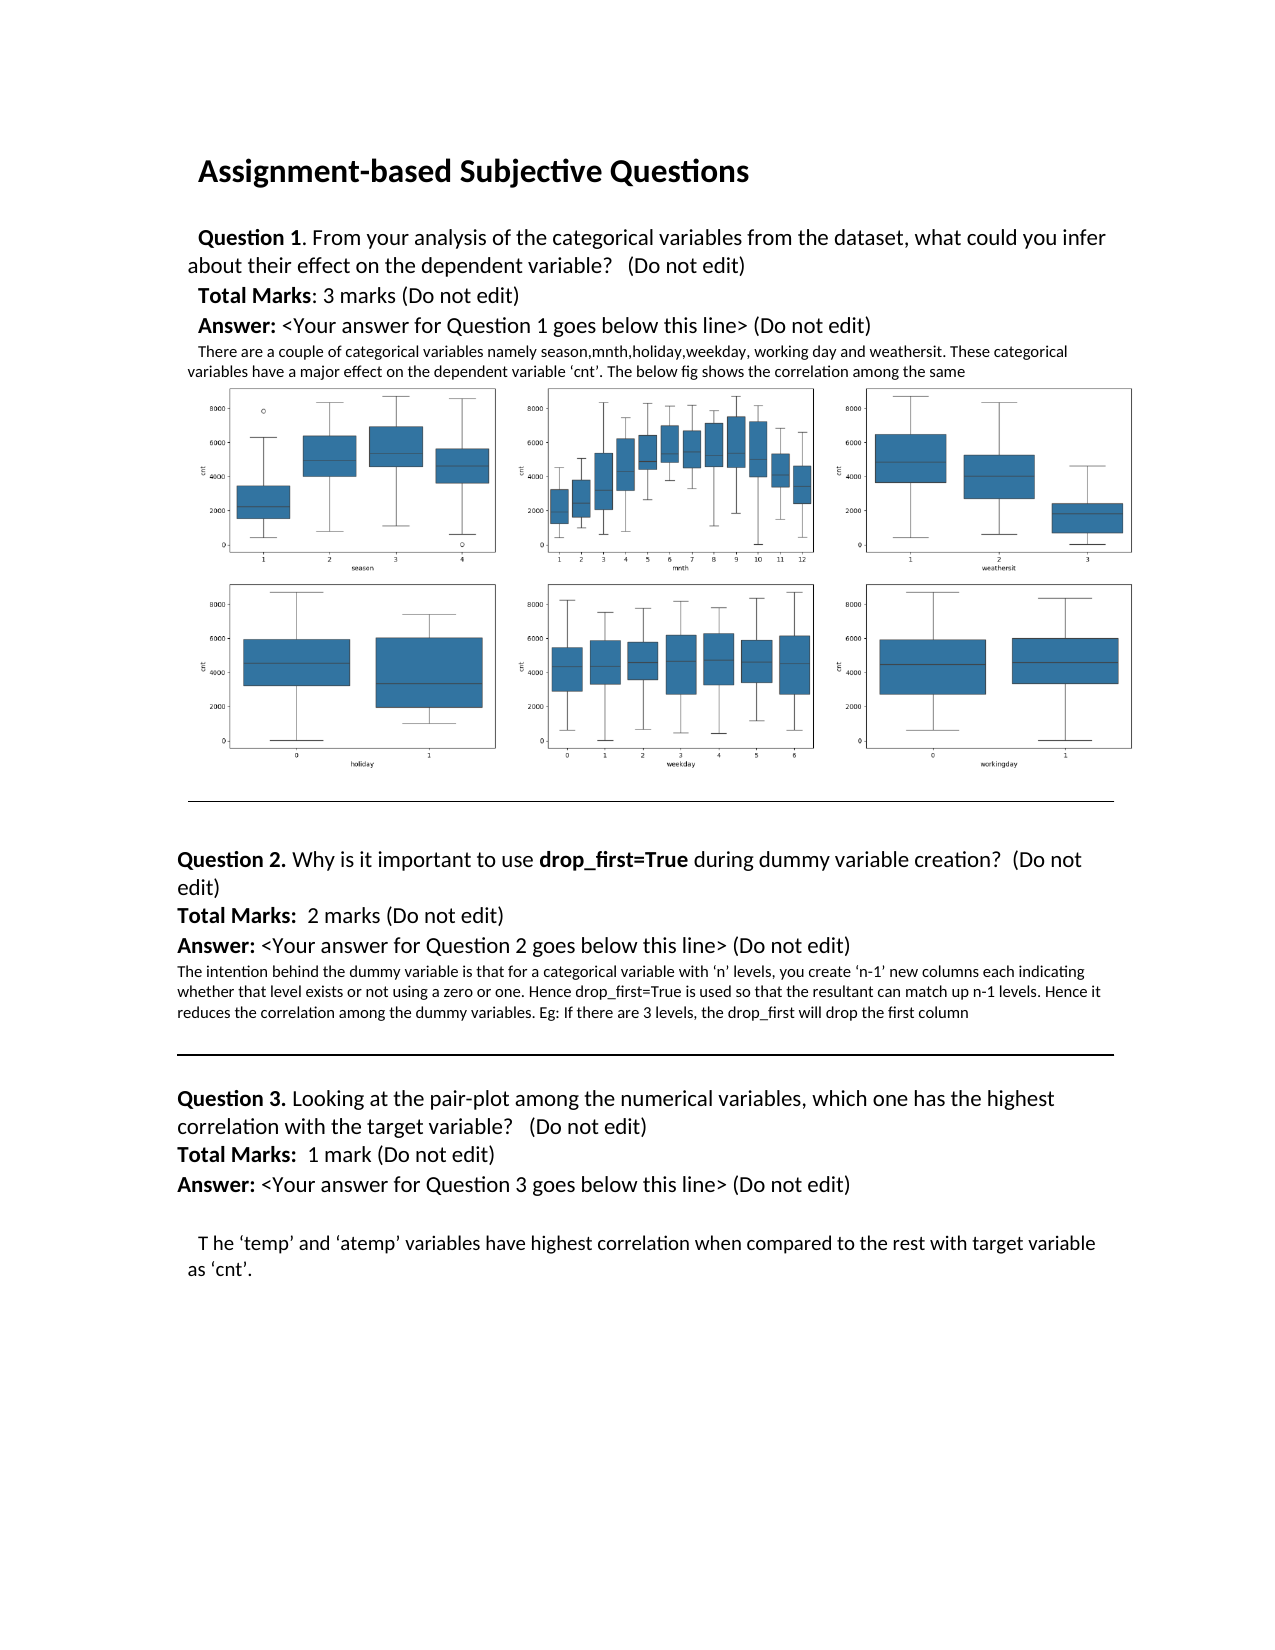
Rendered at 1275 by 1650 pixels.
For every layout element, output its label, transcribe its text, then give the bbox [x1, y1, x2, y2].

subtitle T he ‘temp’ and ‘atemp’ variables have highest correlation when compared to the rest with target variable as ‘cnt’. [187, 1230, 1114, 1281]
subtitle Answer: <Your answer for Question 2 goes below this line> (Do not edit) [177, 931, 1114, 959]
subtitle Assignment-based Subjective Questions [187, 150, 1114, 191]
subtitle The intention behind the dummy variable is that for a categorical variable with ‘n’ levels, you create ‘n-1’ new columns each indicating whether that level exists or not using a zero or one. Hence drop_first=True is used so that the resultant can match up n-1 levels. Hence it reduces the correlation among the dummy variables. Eg: If there are 3 levels, the drop_first will drop the first column [177, 961, 1114, 1022]
text Total Marks: 1 mark (Do not edit) [177, 1140, 1114, 1168]
subtitle Answer: <Your answer for Question 3 goes below this line> (Do not edit) [177, 1170, 1114, 1198]
subtitle There are a couple of categorical variables namely season,mnth,holiday,weekday, working day and weathersit. These categorical variables have a major effect on the dependent variable ‘cnt’. The below fig shows the correlation among the same [187, 341, 1114, 382]
text Question 2. Why is it important to use drop_first=True during dummy variable creation? (Do not edit) [177, 845, 1114, 901]
subtitle Total Marks: 3 marks (Do not edit) [187, 281, 1114, 309]
picture [197, 383, 1136, 769]
text Total Marks: 2 marks (Do not edit) [177, 901, 1114, 929]
text Question 3. Looking at the pair-plot among the numerical variables, which one has the highest correlation with the target variable? (Do not edit) [177, 1084, 1114, 1140]
subtitle Question 1. From your analysis of the categorical variables from the dataset, what could you infer about their effect on the dependent variable? (Do not edit) [187, 223, 1114, 279]
subtitle Answer: <Your answer for Question 1 goes below this line> (Do not edit) [187, 311, 1114, 339]
